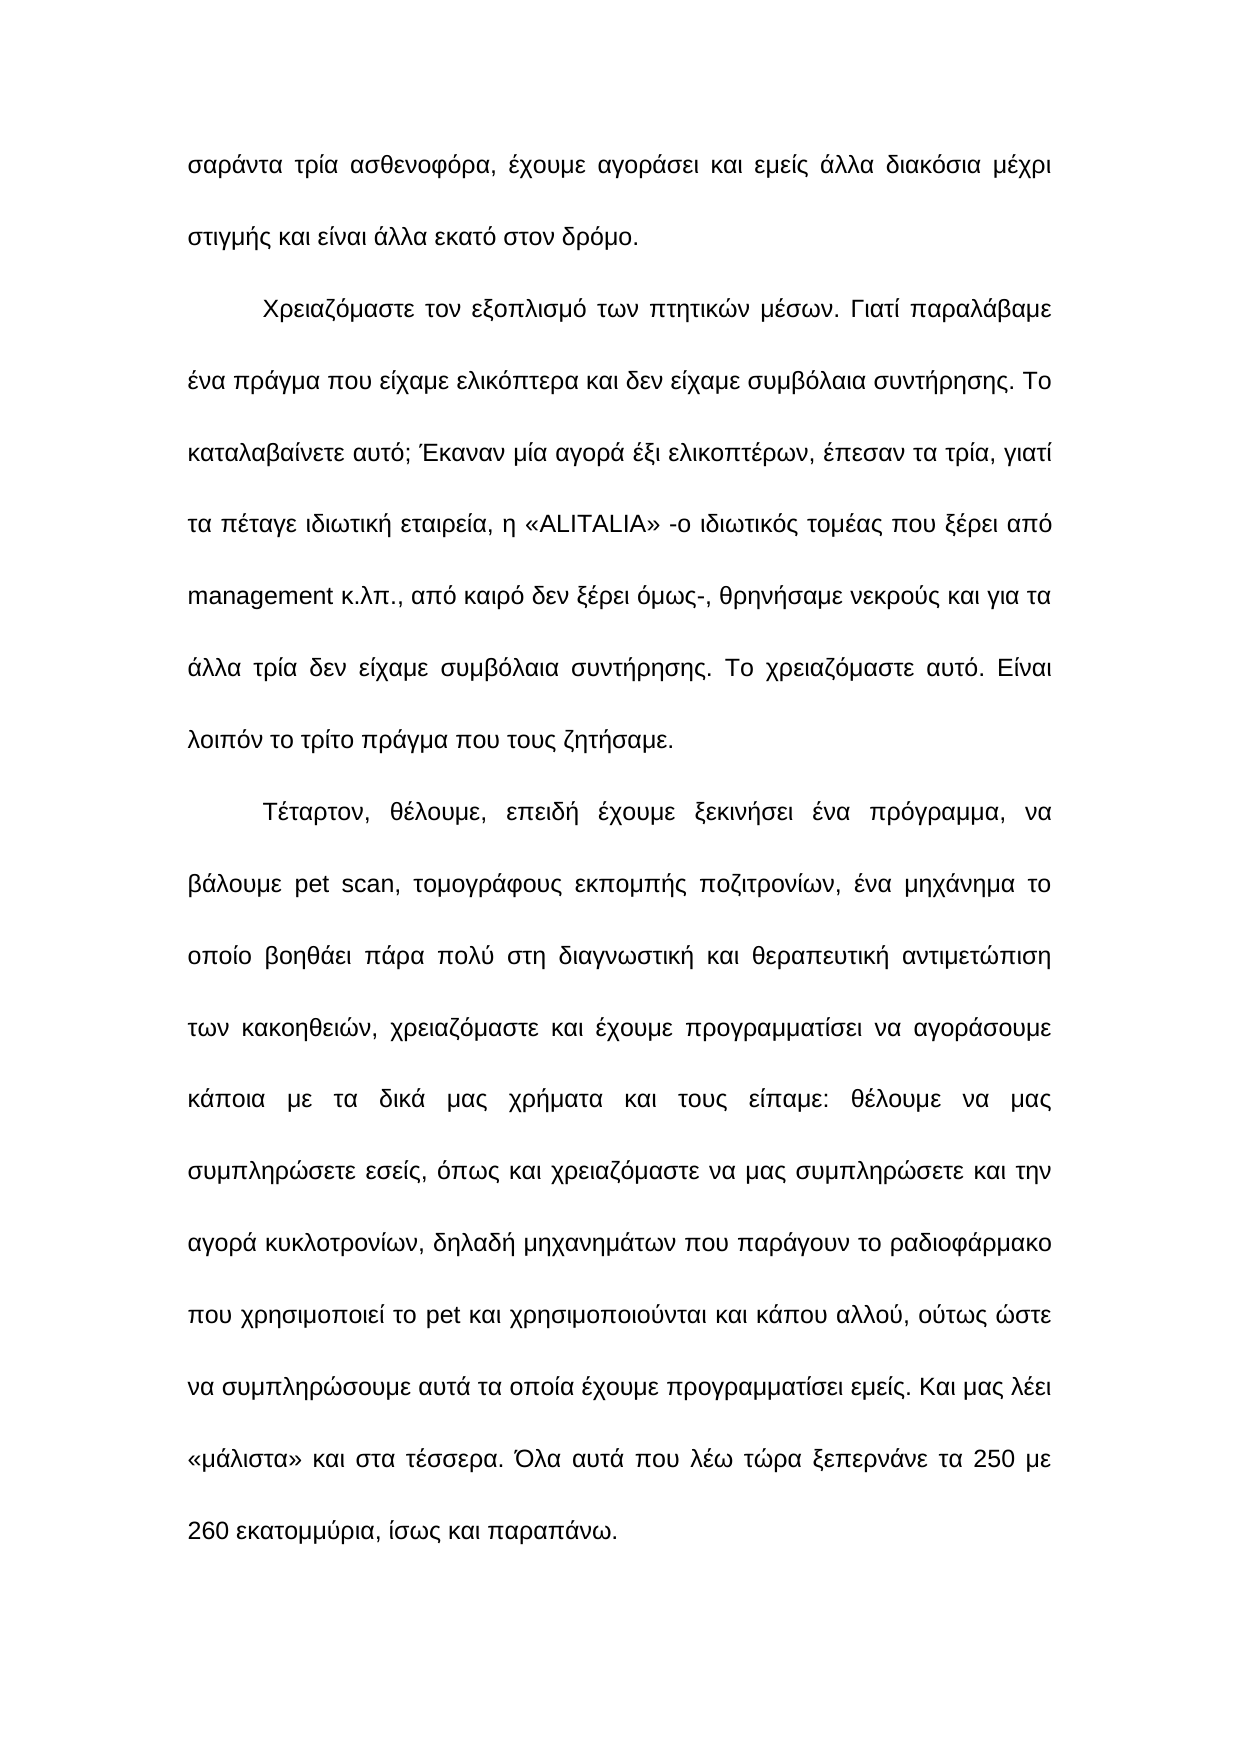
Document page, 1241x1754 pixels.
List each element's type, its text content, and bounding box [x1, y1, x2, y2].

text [187, 150, 1053, 251]
text Χρειαζόμαστε τον εξοπλισμό των πτητικών μέσων. Γιατί παραλάβαμε ένα πράγμα που είχαμε ελικόπτερα και δεν είχαμε συμβόλαια συντήρησης. Το καταλαβαίνετε αυτό; Έκαναν μία αγορά έξι ελικοπτέρων, έπεσαν τα τρία, γιατί τα πέταγε ιδιωτική εταιρεία, η «ALITALIA» -ο ιδιωτικός τομέας που ξέρει από management κ.λπ., από καιρό δεν ξέρει όμως-, θρηνήσαμε νεκρούς και για τα άλλα τρία δεν είχαμε συμβόλαια συντήρησης. Το χρειαζόμαστε αυτό. Είναι λοιπόν το τρίτο πράγμα που τους ζητήσαμε. [187, 294, 1053, 754]
text Τέταρτον, θέλουμε, επειδή έχουμε ξεκινήσει ένα πρόγραμμα, να βάλουμε pet scan, τομογράφους εκπομπής ποζιτρονίων, ένα μηχάνημα το οποίο βοηθάει πάρα πολύ στη διαγνωστική και θεραπευτική αντιμετώπιση των κακοηθειών, χρειαζόμαστε και έχουμε προγραμματίσει να αγοράσουμε κάποια με τα δικά μας χρήματα και τους είπαμε: θέλουμε να μας συμπληρώσετε εσείς, όπως και χρειαζόμαστε να μας συμπληρώσετε και την αγορά κυκλοτρονίων, δηλαδή μηχανημάτων που παράγουν το ραδιοφάρμακο που χρησιμοποιεί το pet και χρησιμοποιούνται και κάπου αλλού, ούτως ώστε να συμπληρώσουμε αυτά τα οποία έχουμε προγραμματίσει εμείς. Και μας λέει «μάλιστα» και στα τέσσερα. Όλα αυτά που λέω τώρα ξεπερνάνε τα 250 με 260 εκατομμύρια, ίσως και παραπάνω. [187, 797, 1053, 1544]
